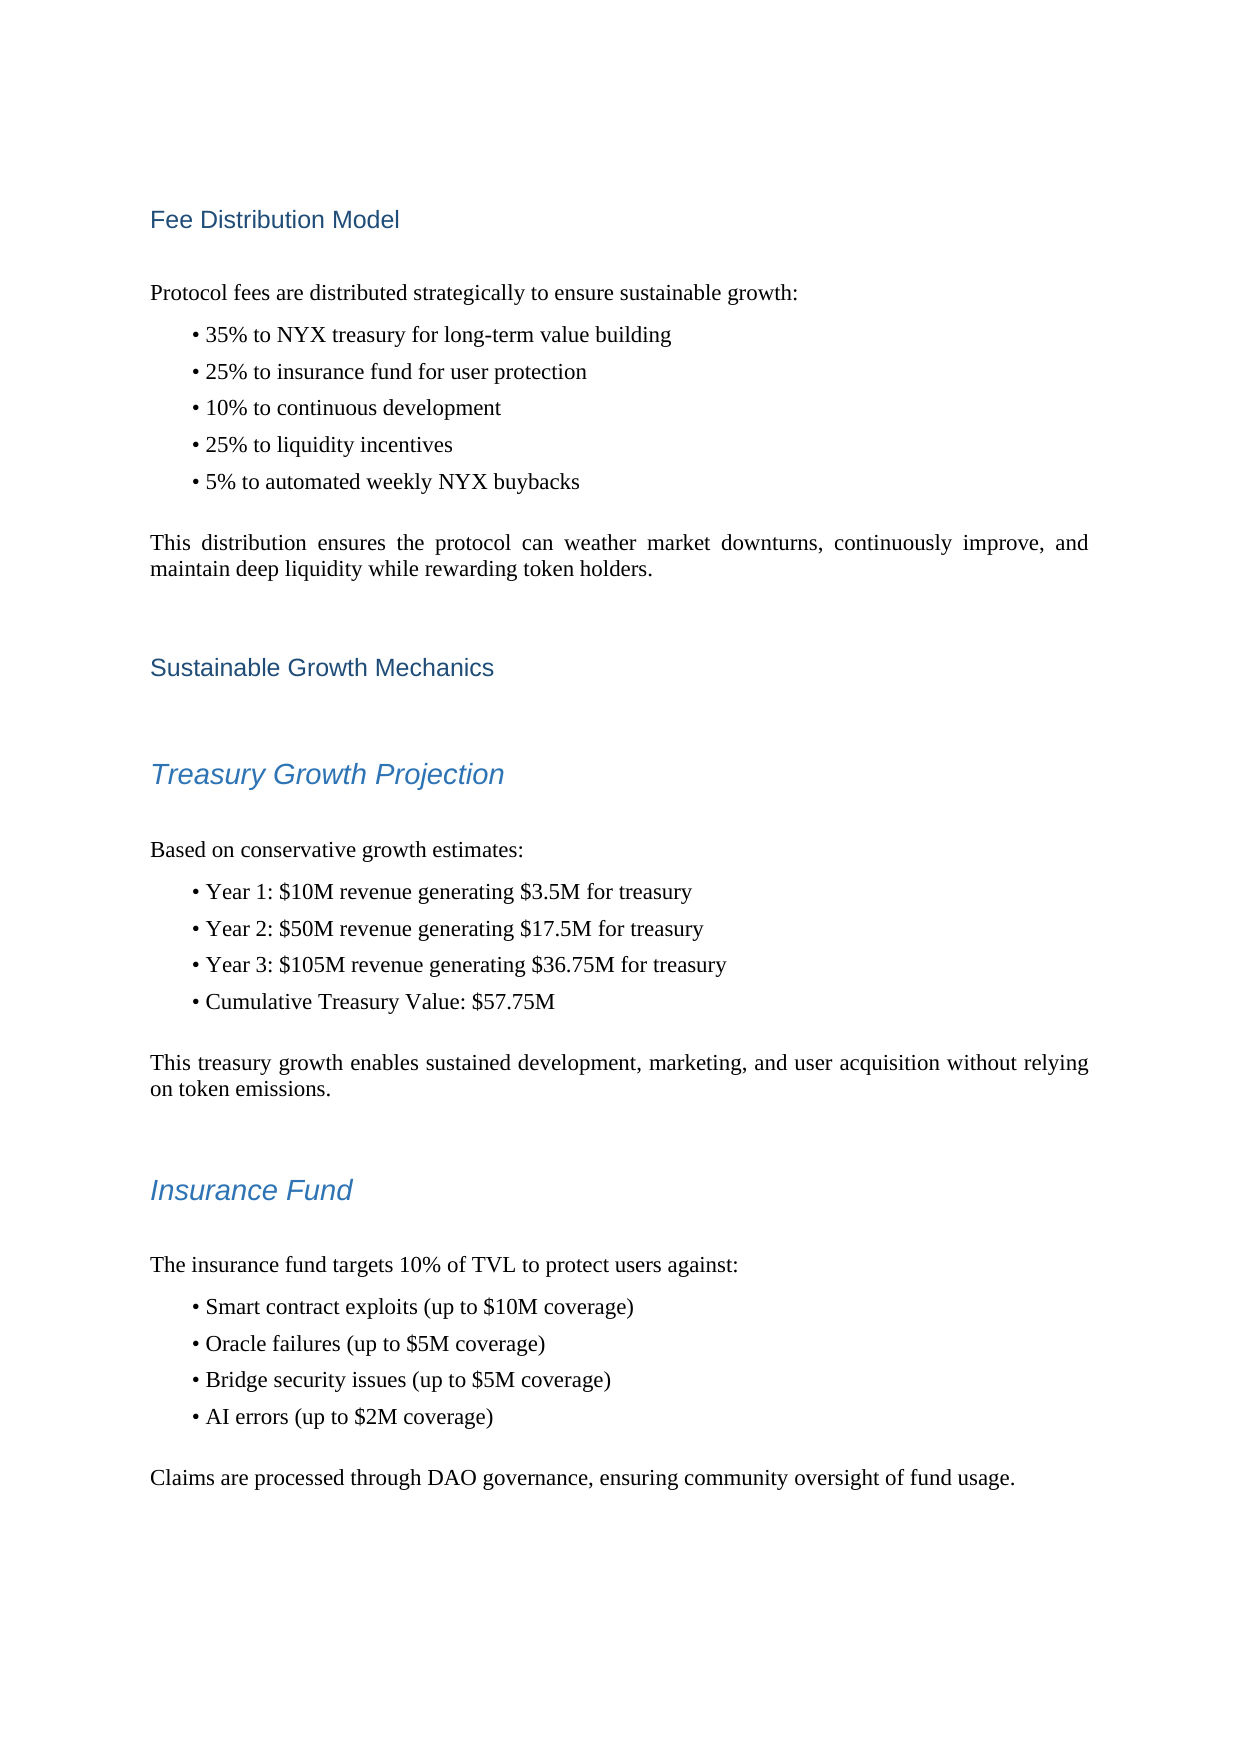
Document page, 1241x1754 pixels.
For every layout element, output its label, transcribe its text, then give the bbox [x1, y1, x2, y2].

text The insurance fund targets 10% of TVL to protect users against: [150, 1251, 1090, 1277]
text • Bridge security issues (up to $5M coverage) [192, 1367, 1090, 1393]
text • 25% to liquidity incentives [192, 431, 1090, 458]
text This treasury growth enables sustained development, marketing, and user acquisition without relying on token emissions. [150, 1049, 1090, 1102]
text • Oracle failures (up to $5M coverage) [192, 1330, 1090, 1356]
subtitle Insurance Fund [150, 1173, 1090, 1206]
text • 35% to NYX treasury for long-term value building [192, 321, 1090, 347]
text • 10% to continuous development [192, 394, 1090, 421]
text • Cumulative Treasury Value: $57.75M [192, 988, 1090, 1014]
text • Smart contract exploits (up to $10M coverage) [192, 1293, 1090, 1319]
text Based on conservative growth estimates: [150, 836, 1090, 862]
text • 5% to automated weekly NYX buybacks [192, 468, 1090, 494]
text This distribution ensures the protocol can weather market downturns, continuously improve, and maintain deep liquidity while rewarding token holders. [150, 529, 1090, 582]
text • AI errors (up to $2M coverage) [192, 1403, 1090, 1430]
text • Year 2: $50M revenue generating $17.5M for treasury [192, 914, 1090, 941]
text • Year 3: $105M revenue generating $36.75M for treasury [192, 951, 1090, 978]
subtitle Treasury Growth Projection [150, 757, 1090, 791]
text Protocol fees are distributed strategically to ensure sustainable growth: [150, 279, 1090, 305]
text Claims are processed through DAO governance, ensuring community oversight of fund usage. [150, 1464, 1090, 1491]
subtitle Sustainable Growth Mechanics [150, 652, 1090, 681]
text • 25% to insurance fund for user protection [192, 358, 1090, 384]
text • Year 1: $10M revenue generating $3.5M for treasury [192, 878, 1090, 904]
subtitle Fee Distribution Model [150, 205, 1090, 234]
